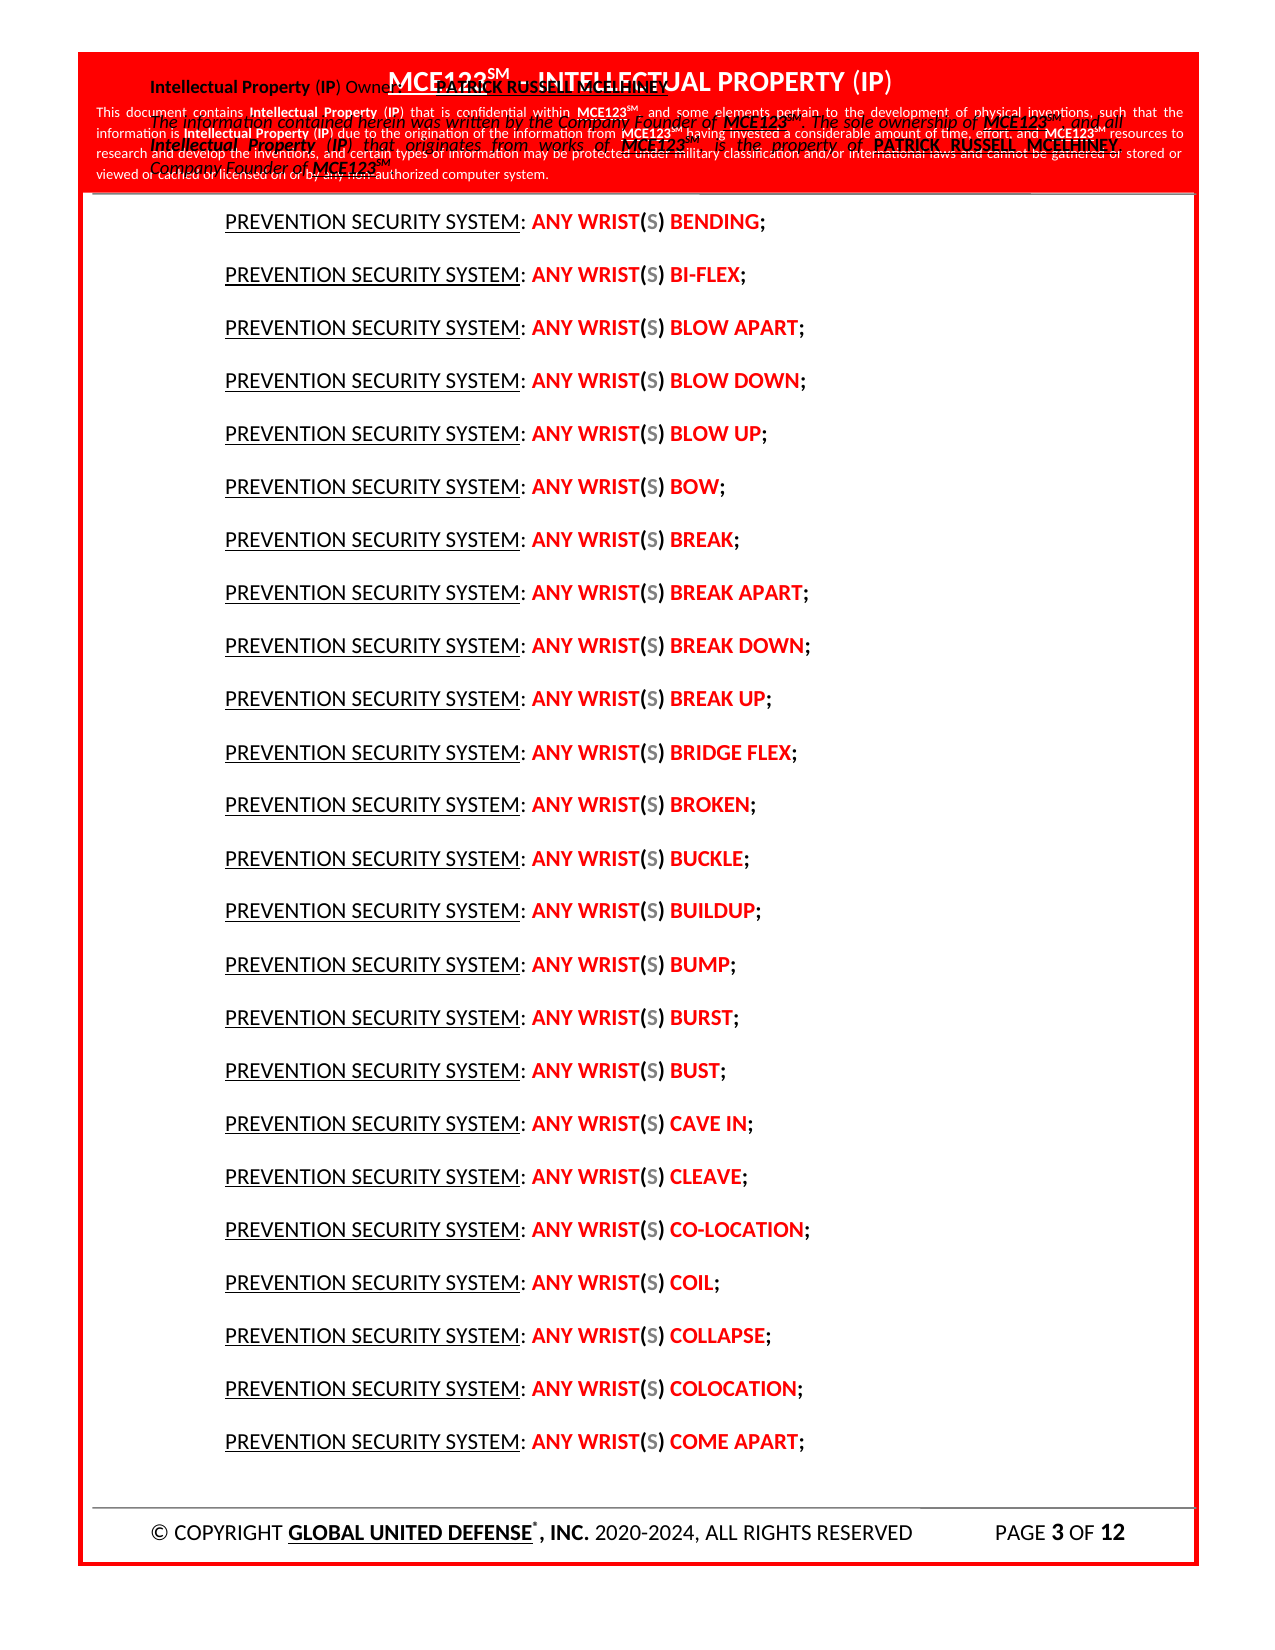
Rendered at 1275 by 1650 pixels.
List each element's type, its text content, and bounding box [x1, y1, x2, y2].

text PREVENTION SECURITY SYSTEM: ANY WRIST(S) BUILDUP; [225, 897, 1125, 925]
text PREVENTION SECURITY SYSTEM: ANY WRIST(S) CAVE IN; [225, 1109, 1125, 1137]
text PREVENTION SECURITY SYSTEM: ANY WRIST(S) BREAK DOWN; [225, 632, 1125, 659]
text PREVENTION SECURITY SYSTEM: ANY WRIST(S) BLOW DOWN; [225, 366, 1125, 394]
text PREVENTION SECURITY SYSTEM: ANY WRIST(S) COIL; [225, 1268, 1125, 1296]
text PREVENTION SECURITY SYSTEM: ANY WRIST(S) BLOW APART; [225, 313, 1125, 341]
text PREVENTION SECURITY SYSTEM: ANY WRIST(S) BUST; [225, 1056, 1125, 1084]
text PREVENTION SECURITY SYSTEM: ANY WRIST(S) BRIDGE FLEX; [225, 738, 1125, 766]
text PREVENTION SECURITY SYSTEM: ANY WRIST(S) BENDING; [225, 207, 1125, 235]
text PREVENTION SECURITY SYSTEM: ANY WRIST(S) BROKEN; [225, 791, 1125, 819]
text PREVENTION SECURITY SYSTEM: ANY WRIST(S) BREAK; [225, 526, 1125, 553]
text PREVENTION SECURITY SYSTEM: ANY WRIST(S) CLEAVE; [225, 1162, 1125, 1190]
text PREVENTION SECURITY SYSTEM: ANY WRIST(S) BI-FLEX; [225, 260, 1125, 288]
text PREVENTION SECURITY SYSTEM: ANY WRIST(S) BLOW UP; [225, 419, 1125, 447]
text PREVENTION SECURITY SYSTEM: ANY WRIST(S) BURST; [225, 1003, 1125, 1031]
text PREVENTION SECURITY SYSTEM: ANY WRIST(S) BUMP; [225, 950, 1125, 978]
text PREVENTION SECURITY SYSTEM: ANY WRIST(S) COLOCATION; [225, 1374, 1125, 1402]
text PREVENTION SECURITY SYSTEM: ANY WRIST(S) BREAK APART; [225, 578, 1125, 607]
text PREVENTION SECURITY SYSTEM: ANY WRIST(S) COME APART; [225, 1427, 1125, 1455]
text PREVENTION SECURITY SYSTEM: ANY WRIST(S) COLLAPSE; [225, 1321, 1125, 1349]
text PREVENTION SECURITY SYSTEM: ANY WRIST(S) BOW; [225, 472, 1125, 501]
text PREVENTION SECURITY SYSTEM: ANY WRIST(S) BREAK UP; [225, 684, 1125, 713]
text PREVENTION SECURITY SYSTEM: ANY WRIST(S) CO-LOCATION; [225, 1215, 1125, 1243]
text PREVENTION SECURITY SYSTEM: ANY WRIST(S) BUCKLE; [225, 844, 1125, 872]
